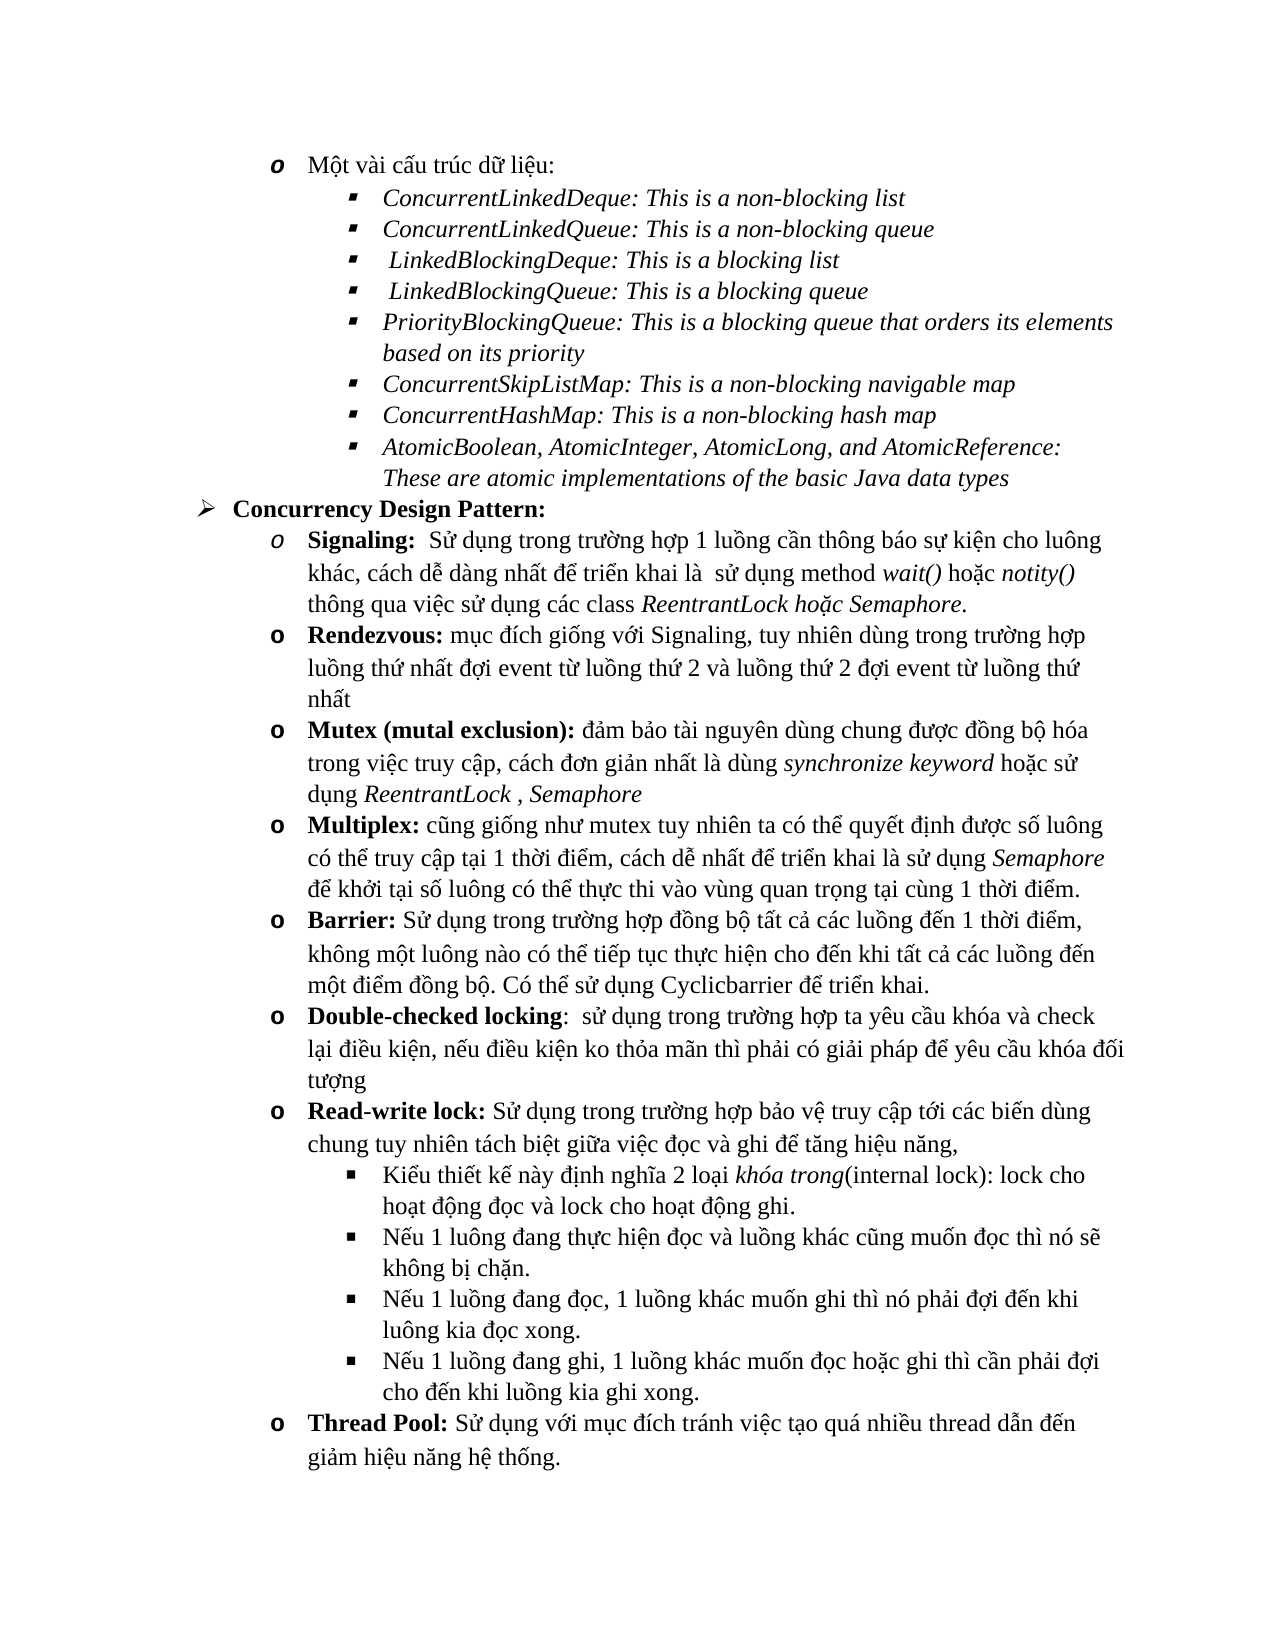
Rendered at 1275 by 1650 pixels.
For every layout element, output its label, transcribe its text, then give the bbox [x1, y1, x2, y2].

list Thread Pool: Sử dụng với mục đích tránh việc tạo quá nhiều thread dẫn đến giảm hiệu năng hệ thống. [270, 1408, 1125, 1470]
list Một vài cấu trúc dữ liệu: [270, 150, 1125, 181]
list Barrier: Sử dụng trong trường hợp đồng bộ tất cả các luồng đến 1 thời điểm, không một luông nào có thể tiếp tục thực hiện cho đến khi tất cả các luồng đến một điểm đồng bộ. Có thể sử dụng Cyclicbarrier để triển khai. [270, 906, 1125, 998]
list Nếu 1 luồng đang ghi, 1 luồng khác muốn đọc hoặc ghi thì cần phải đợi cho đến khi luồng kia ghi xong. [345, 1346, 1125, 1406]
list Multiplex: cũng giống như mutex tuy nhiên ta có thể quyết định được số luông có thể truy cập tại 1 thời điểm, cách dễ nhất để triển khai là sử dụng Semaphore để khởi tại số luông có thể thực thi vào vùng quan trọng tại cùng 1 thời điểm. [270, 810, 1125, 903]
list Kiểu thiết kế này định nghĩa 2 loại khóa trong(internal lock): lock cho hoạt động đọc và lock cho hoạt động ghi. [345, 1160, 1125, 1220]
list ConcurrentSkipListMap: This is a non-blocking navigable map [345, 369, 1125, 398]
list AtomicBoolean, AtomicInteger, AtomicLong, and AtomicReference: These are atomic implementations of the basic Java data types [345, 432, 1125, 491]
list PriorityBlockingQueue: This is a blocking queue that orders its elements based on its priority [345, 307, 1125, 367]
list Nếu 1 luông đang thực hiện đọc và luồng khác cũng muốn đọc thì nó sẽ không bị chặn. [345, 1222, 1125, 1282]
list Read-write lock: Sử dụng trong trường hợp bảo vệ truy cập tới các biến dùng chung tuy nhiên tách biệt giữa việc đọc và ghi để tăng hiệu năng, [270, 1096, 1125, 1158]
list Nếu 1 luồng đang đọc, 1 luồng khác muốn ghi thì nó phải đợi đến khi luông kia đọc xong. [345, 1284, 1125, 1344]
list LinkedBlockingDeque: This is a blocking list [345, 245, 1125, 274]
list Signaling: Sử dụng trong trường hợp 1 luồng cần thông báo sự kiện cho luông khác, cách dễ dàng nhất để triển khai là sử dụng method wait() hoặc notity() thông qua việc sử dụng các class ReentrantLock hoặc Semaphore. [270, 525, 1125, 618]
list ConcurrentLinkedQueue: This is a non-blocking queue [345, 214, 1125, 243]
list ConcurrentHashMap: This is a non-blocking hash map [345, 401, 1125, 429]
list Rendezvous: mục đích giống với Signaling, tuy nhiên dùng trong trường hợp luồng thứ nhất đợi event từ luồng thứ 2 và luồng thứ 2 đợi event từ luồng thứ nhất [270, 620, 1125, 713]
list Double-checked locking: sử dụng trong trường hợp ta yêu cầu khóa và check lại điều kiện, nếu điều kiện ko thỏa mãn thì phải có giải pháp để yêu cầu khóa đối tượng [270, 1001, 1125, 1094]
list ConcurrentLinkedDeque: This is a non-blocking list [345, 183, 1125, 212]
list Mutex (mutal exclusion): đảm bảo tài nguyên dùng chung được đồng bộ hóa trong việc truy cập, cách đơn giản nhất là dùng synchronize keyword hoặc sử dụng ReentrantLock , Semaphore [270, 715, 1125, 808]
list Concurrency Design Pattern: [195, 494, 1125, 522]
list LinkedBlockingQueue: This is a blocking queue [345, 276, 1125, 305]
